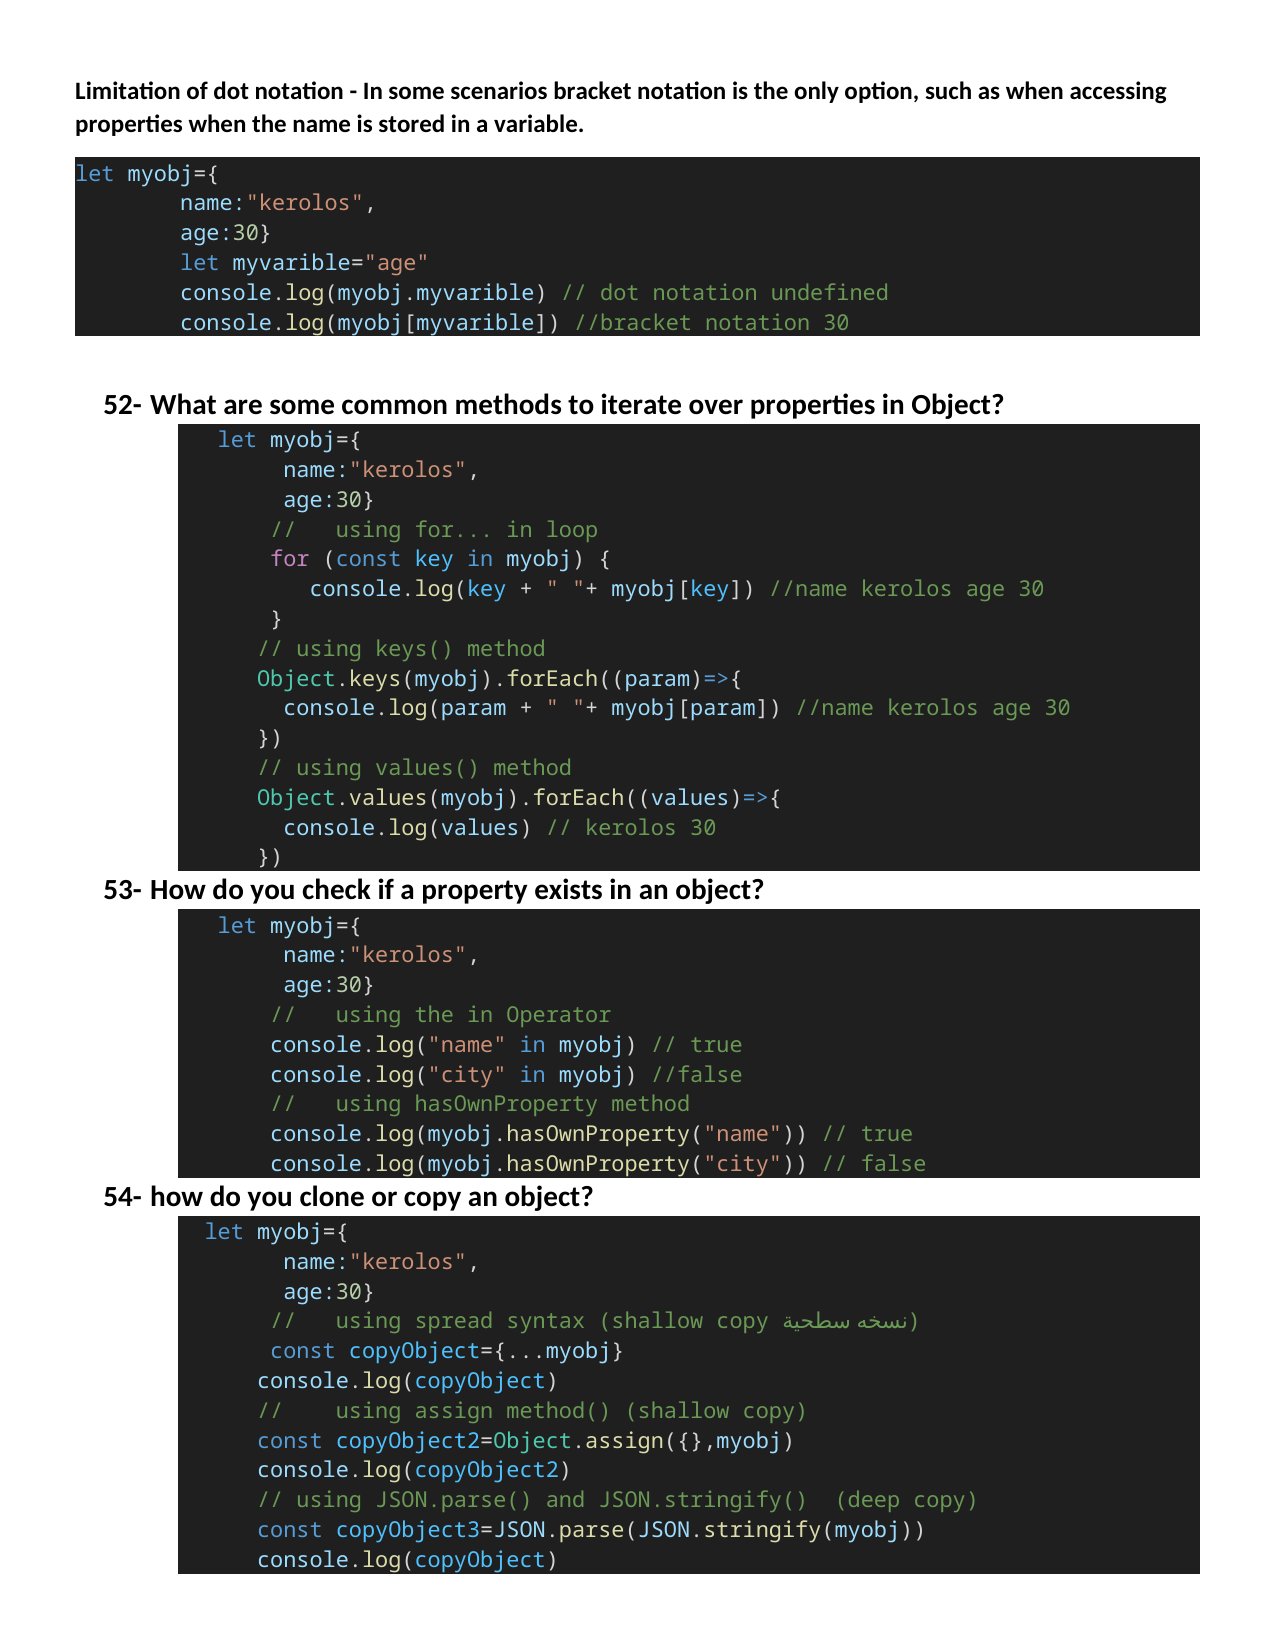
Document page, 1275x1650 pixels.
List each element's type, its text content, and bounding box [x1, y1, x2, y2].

list Object.values(myobj).forEach((values)=>{ [178, 782, 1200, 812]
list console.log(copyObject) [178, 1365, 1200, 1395]
list } [178, 603, 1200, 633]
list for (const key in myobj) { [178, 543, 1200, 573]
list // using the in Operator [178, 999, 1200, 1029]
list console.log(copyObject2) [178, 1454, 1200, 1484]
list console.log(myobj.hasOwnProperty("city")) // false [178, 1148, 1200, 1178]
list // using hasOwnProperty method [178, 1088, 1200, 1118]
list // using assign method() (shallow copy) [178, 1395, 1200, 1425]
list age:30} [178, 1276, 1200, 1306]
list console.log("name" in myobj) // true [178, 1029, 1200, 1058]
list // using values() method [178, 752, 1200, 782]
text let myobj={ [75, 157, 1200, 187]
text Limitation of dot notation - In some scenarios bracket notation is the only option, such as when accessing properties when the name is stored in a variable. [75, 75, 1200, 138]
list console.log(key + " "+ myobj[key]) //name kerolos age 30 [178, 573, 1200, 603]
list name:"kerolos", [178, 1246, 1200, 1276]
list console.log(param + " "+ myobj[param]) //name kerolos age 30 [178, 692, 1200, 722]
list Object.keys(myobj).forEach((param)=>{ [178, 663, 1200, 692]
text let myvarible="age" [75, 247, 1200, 277]
list let myobj={ [178, 1216, 1200, 1246]
list // using keys() method [178, 633, 1200, 663]
text console.log(myobj[myvarible]) //bracket notation 30 [75, 306, 1200, 336]
list console.log(copyObject) [178, 1544, 1200, 1574]
list // using spread syntax (shallow copy نسخه سطحية) [178, 1306, 1200, 1335]
list const copyObject2=Object.assign({},myobj) [178, 1425, 1200, 1454]
list What are some common methods to iterate over properties in Object? [103, 386, 1200, 421]
list console.log(myobj.hasOwnProperty("name")) // true [178, 1118, 1200, 1148]
list const copyObject3=JSON.parse(JSON.stringify(myobj)) [178, 1514, 1200, 1544]
text name:"kerolos", [75, 187, 1200, 217]
list name:"kerolos", [178, 939, 1200, 969]
list name:"kerolos", [178, 454, 1200, 484]
list const copyObject={...myobj} [178, 1335, 1200, 1365]
list console.log(values) // kerolos 30 [178, 812, 1200, 841]
list console.log("city" in myobj) //false [178, 1058, 1200, 1088]
list }) [178, 722, 1200, 752]
list let myobj={ [178, 424, 1200, 454]
list age:30} [178, 484, 1200, 514]
list // using JSON.parse() and JSON.stringify() (deep copy) [178, 1484, 1200, 1514]
list }) [178, 841, 1200, 871]
text age:30} [75, 217, 1200, 247]
list age:30} [178, 969, 1200, 999]
list let myobj={ [178, 909, 1200, 939]
text console.log(myobj.myvarible) // dot notation undefined [75, 277, 1200, 306]
list // using for... in loop [178, 514, 1200, 543]
list How do you check if a property exists in an object? [103, 871, 1200, 907]
list how do you clone or copy an object? [103, 1178, 1200, 1213]
